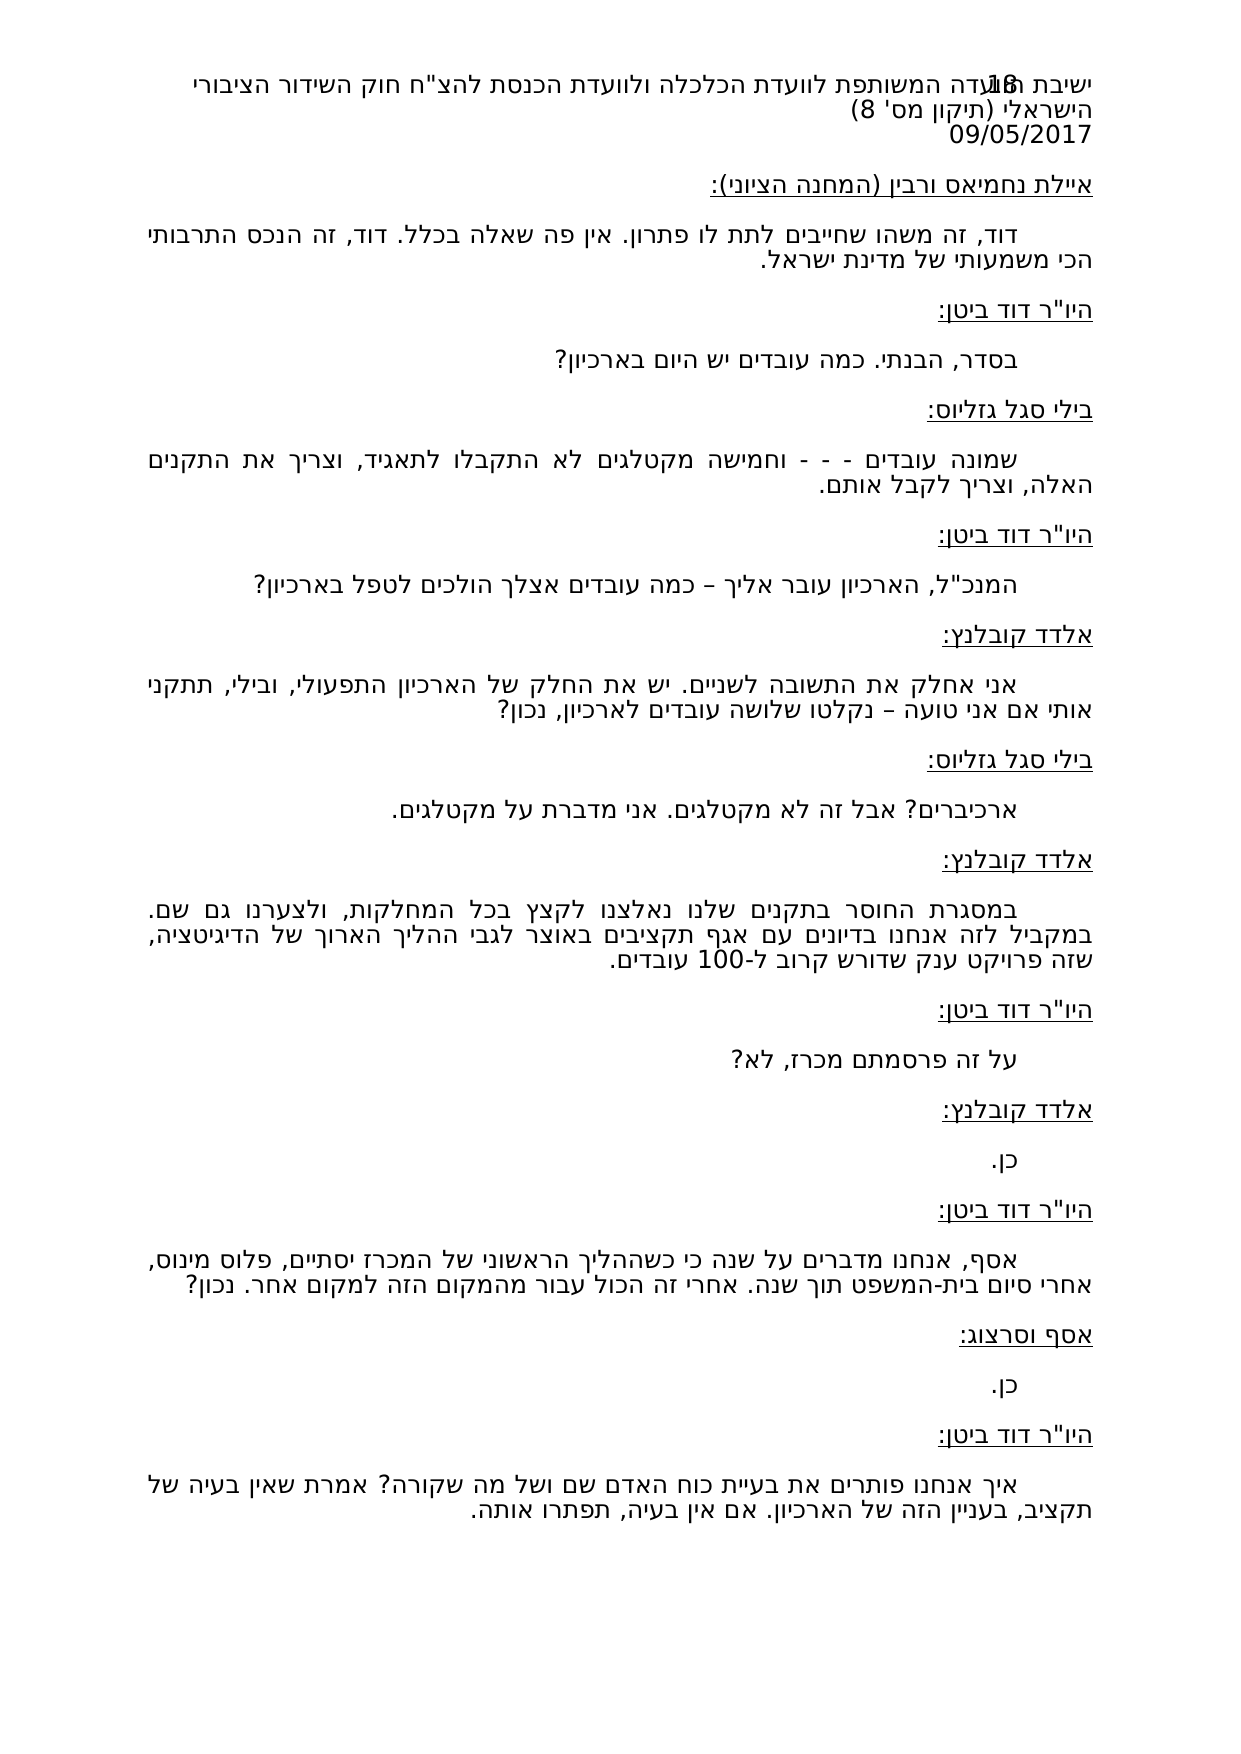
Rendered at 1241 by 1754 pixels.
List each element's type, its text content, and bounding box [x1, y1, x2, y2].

text במסגרת החוסר בתקנים שלנו נאלצנו לקצץ בכל המחלקות, ולצערנו גם שם. במקביל לזה אנחנו בדיונים עם אגף תקציבים באוצר לגבי ההליך הארוך של הדיגיטציה, שזה פרויקט ענק שדורש קרוב ל-100 עובדים. [147, 899, 1093, 974]
text היו"ר דוד ביטן: [147, 1199, 1093, 1224]
text היו"ר דוד ביטן: [147, 1424, 1093, 1449]
text שמונה עובדים - - - וחמישה מקטלגים לא התקבלו לתאגיד, וצריך את התקנים האלה, וצריך לקבל אותם. [147, 449, 1093, 499]
text על זה פרסמתם מכרז, לא? [147, 1049, 1093, 1074]
text בילי סגל גזליוס: [147, 749, 1093, 774]
text איילת נחמיאס ורבין (המחנה הציוני): [147, 174, 1093, 199]
text היו"ר דוד ביטן: [147, 999, 1093, 1024]
text היו"ר דוד ביטן: [147, 524, 1093, 549]
text כן. [147, 1374, 1093, 1399]
text בסדר, הבנתי. כמה עובדים יש היום בארכיון? [147, 349, 1093, 374]
text איך אנחנו פותרים את בעיית כוח האדם שם ושל מה שקורה? אמרת שאין בעיה של תקציב, בעניין הזה של הארכיון. אם אין בעיה, תפתרו אותה. [147, 1474, 1093, 1524]
text בילי סגל גזליוס: [147, 399, 1093, 424]
text אלדד קובלנץ: [147, 624, 1093, 649]
text ארכיברים? אבל זה לא מקטלגים. אני מדברת על מקטלגים. [147, 799, 1093, 824]
text המנכ"ל, הארכיון עובר אליך – כמה עובדים אצלך הולכים לטפל בארכיון? [147, 574, 1093, 599]
text אסף, אנחנו מדברים על שנה כי כשההליך הראשוני של המכרז יסתיים, פלוס מינוס, אחרי סיום בית-המשפט תוך שנה. אחרי זה הכול עבור מהמקום הזה למקום אחר. נכון? [147, 1249, 1093, 1299]
text היו"ר דוד ביטן: [147, 299, 1093, 324]
text אסף וסרצוג: [147, 1324, 1093, 1349]
text אני אחלק את התשובה לשניים. יש את החלק של הארכיון התפעולי, ובילי, תתקני אותי אם אני טועה – נקלטו שלושה עובדים לארכיון, נכון? [147, 674, 1093, 724]
text אלדד קובלנץ: [147, 1099, 1093, 1124]
text אלדד קובלנץ: [147, 849, 1093, 874]
text דוד, זה משהו שחייבים לתת לו פתרון. אין פה שאלה בכלל. דוד, זה הנכס התרבותי הכי משמעותי של מדינת ישראל. [147, 224, 1093, 274]
text כן. [147, 1149, 1093, 1174]
